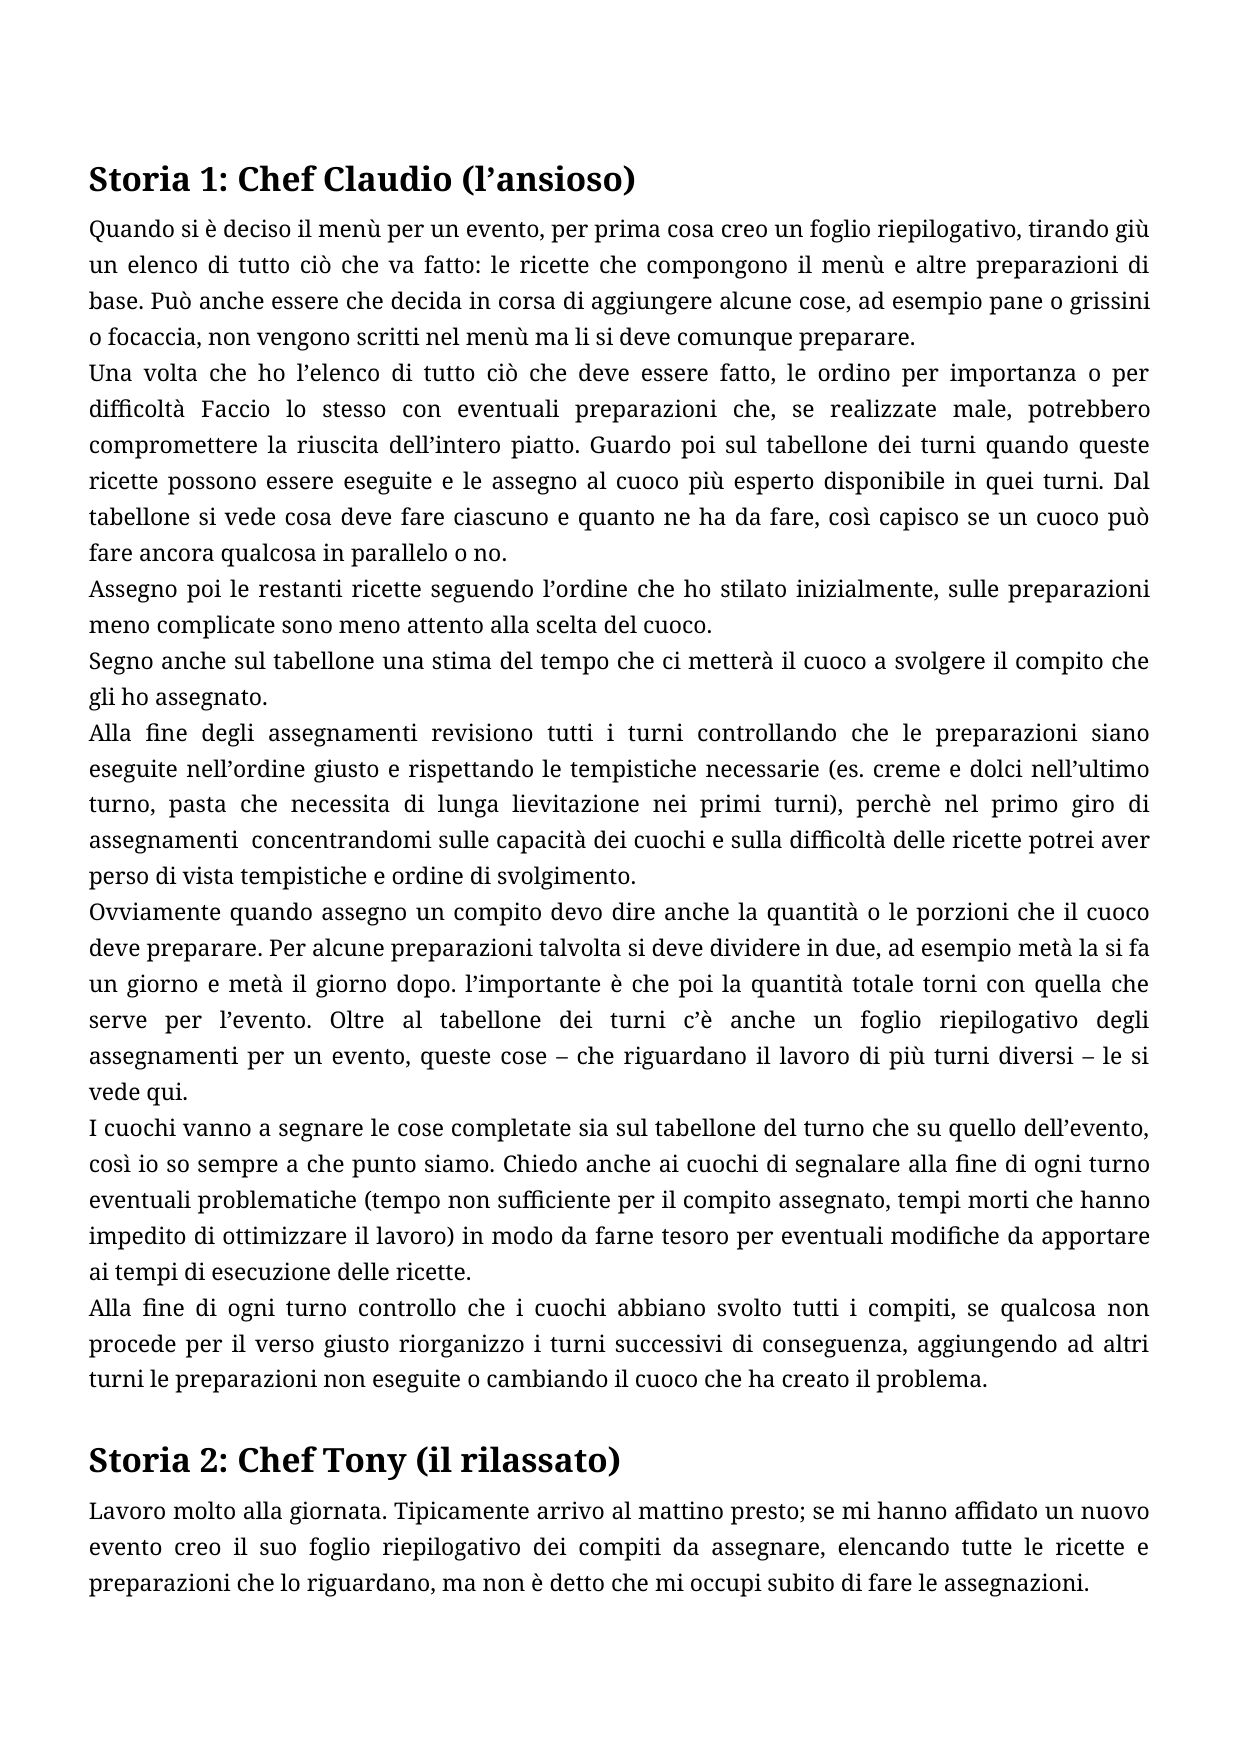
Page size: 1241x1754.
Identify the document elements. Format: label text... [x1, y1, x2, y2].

text Lavoro molto alla giornata. Tipicamente arrivo al mattino presto; se mi hanno affidato un nuovo evento creo il suo foglio riepilogativo dei compiti da assegnare, elencando tutte le ricette e preparazioni che lo riguardano, ma non è detto che mi occupi subito di fare le assegnazioni. [88, 1495, 1152, 1598]
text Assegno poi le restanti ricette seguendo l’ordine che ho stilato inizialmente, sulle preparazioni meno complicate sono meno attento alla scelta del cuoco. [88, 573, 1152, 640]
text Ovviamente quando assegno un compito devo dire anche la quantità o le porzioni che il cuoco deve preparare. Per alcune preparazioni talvolta si deve dividere in due, ad esempio metà la si fa un giorno e metà il giorno dopo. l’importante è che poi la quantità totale torni con quella che serve per l’evento. Oltre al tabellone dei turni c’è anche un foglio riepilogativo degli assegnamenti per un evento, queste cose – che riguardano il lavoro di più turni diversi – le si vede qui. [88, 896, 1152, 1107]
text Segno anche sul tabellone una stima del tempo che ci metterà il cuoco a svolgere il compito che gli ho assegnato. [88, 645, 1152, 712]
text Quando si è deciso il menù per un evento, per prima cosa creo un foglio riepilogativo, tirando giù un elenco di tutto ciò che va fatto: le ricette che compongono il menù e altre preparazioni di base. Può anche essere che decida in corsa di aggiungere alcune cose, ad esempio pane o grissini o focaccia, non vengono scritti nel menù ma li si deve comunque preparare. [88, 213, 1152, 352]
text I cuochi vanno a segnare le cose completate sia sul tabellone del turno che su quello dell’evento, così io so sempre a che punto siamo. Chiedo anche ai cuochi di segnalare alla fine di ogni turno eventuali problematiche (tempo non sufficiente per il compito assegnato, tempi morti che hanno impedito di ottimizzare il lavoro) in modo da farne tesoro per eventuali modifiche da apportare ai tempi di esecuzione delle ricette. [88, 1112, 1152, 1287]
subtitle Storia 2: Chef Tony (il rilassato) [88, 1437, 1152, 1482]
subtitle Storia 1: Chef Claudio (l’ansioso) [88, 156, 1152, 201]
text Alla fine di ogni turno controllo che i cuochi abbiano svolto tutti i compiti, se qualcosa non procede per il verso giusto riorganizzo i turni successivi di conseguenza, aggiungendo ad altri turni le preparazioni non eseguite o cambiando il cuoco che ha creato il problema. [88, 1292, 1152, 1395]
text Alla fine degli assegnamenti revisiono tutti i turni controllando che le preparazioni siano eseguite nell’ordine giusto e rispettando le tempistiche necessarie (es. creme e dolci nell’ultimo turno, pasta che necessita di lunga lievitazione nei primi turni), perchè nel primo giro di assegnamenti concentrandomi sulle capacità dei cuochi e sulla difficoltà delle ricette potrei aver perso di vista tempistiche e ordine di svolgimento. [88, 717, 1152, 892]
text Una volta che ho l’elenco di tutto ciò che deve essere fatto, le ordino per importanza o per difficoltà Faccio lo stesso con eventuali preparazioni che, se realizzate male, potrebbero compromettere la riuscita dell’intero piatto. Guardo poi sul tabellone dei turni quando queste ricette possono essere eseguite e le assegno al cuoco più esperto disponibile in quei turni. Dal tabellone si vede cosa deve fare ciascuno e quanto ne ha da fare, così capisco se un cuoco può fare ancora qualcosa in parallelo o no. [88, 357, 1152, 568]
